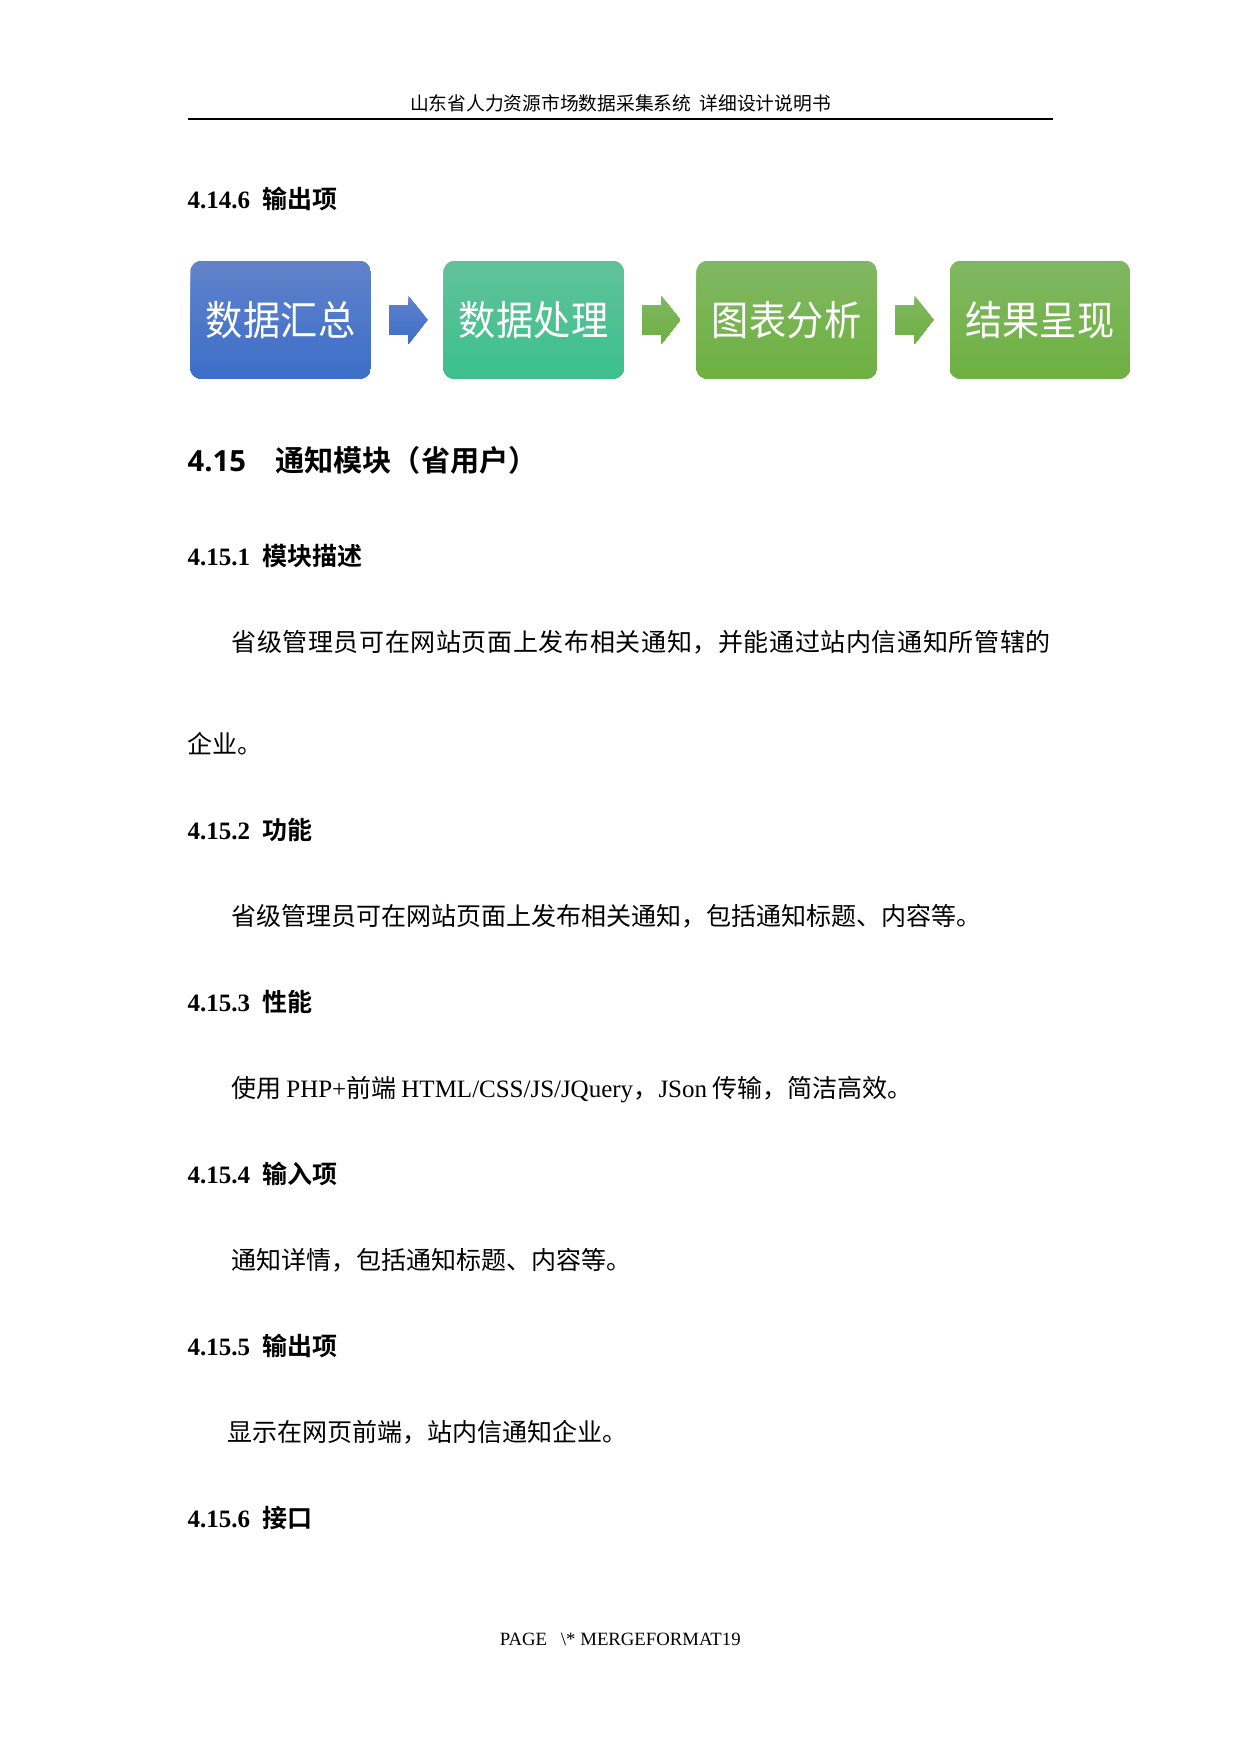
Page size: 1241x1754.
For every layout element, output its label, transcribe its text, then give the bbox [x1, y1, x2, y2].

text 省级管理员可在网站页面上发布相关通知，包括通知标题、内容等。 [231, 880, 1053, 948]
text 通知详情，包括通知标题、内容等。 [231, 1224, 1053, 1292]
list 模块描述 [187, 520, 1053, 588]
list 功能 [187, 794, 1053, 862]
list 输出项 [187, 1311, 1053, 1378]
list 输出项 [187, 164, 1053, 232]
list 接口 [187, 1483, 1053, 1551]
list 输入项 [187, 1138, 1053, 1206]
subtitle 通知模块（省用户） [187, 425, 1053, 493]
list 性能 [187, 966, 1053, 1034]
text 使用PHP+前端HTML/CSS/JS/JQuery，JSon传输，简洁高效。 [231, 1052, 1053, 1120]
text 省级管理员可在网站页面上发布相关通知，并能通过站内信通知所管辖的企业。 [187, 606, 1053, 776]
text 显示在网页前端，站内信通知企业。 [227, 1397, 1053, 1464]
